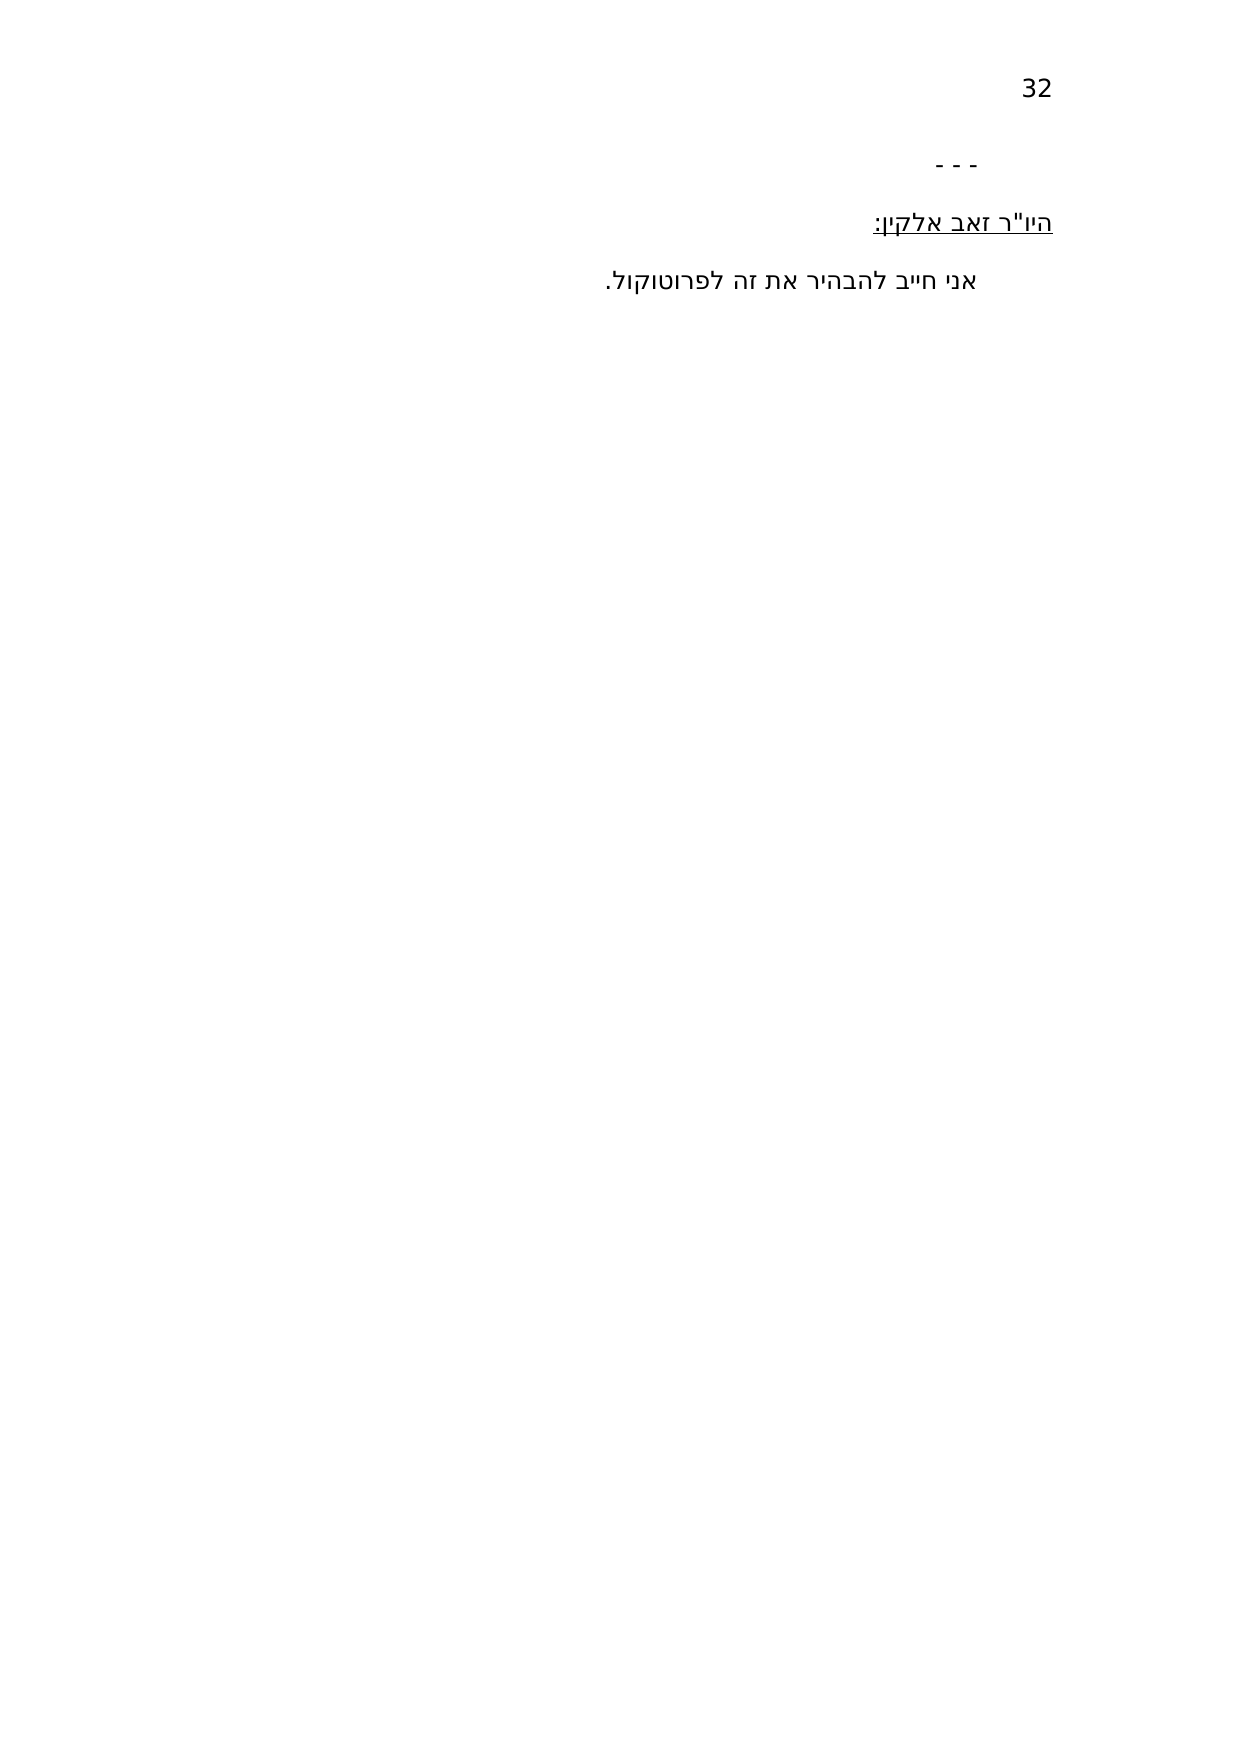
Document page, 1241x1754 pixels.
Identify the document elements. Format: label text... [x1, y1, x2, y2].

text היו"ר זאב אלקין: [187, 208, 1053, 237]
text - - - [187, 150, 1053, 179]
text אני חייב להבהיר את זה לפרוטוקול. [187, 266, 1053, 295]
